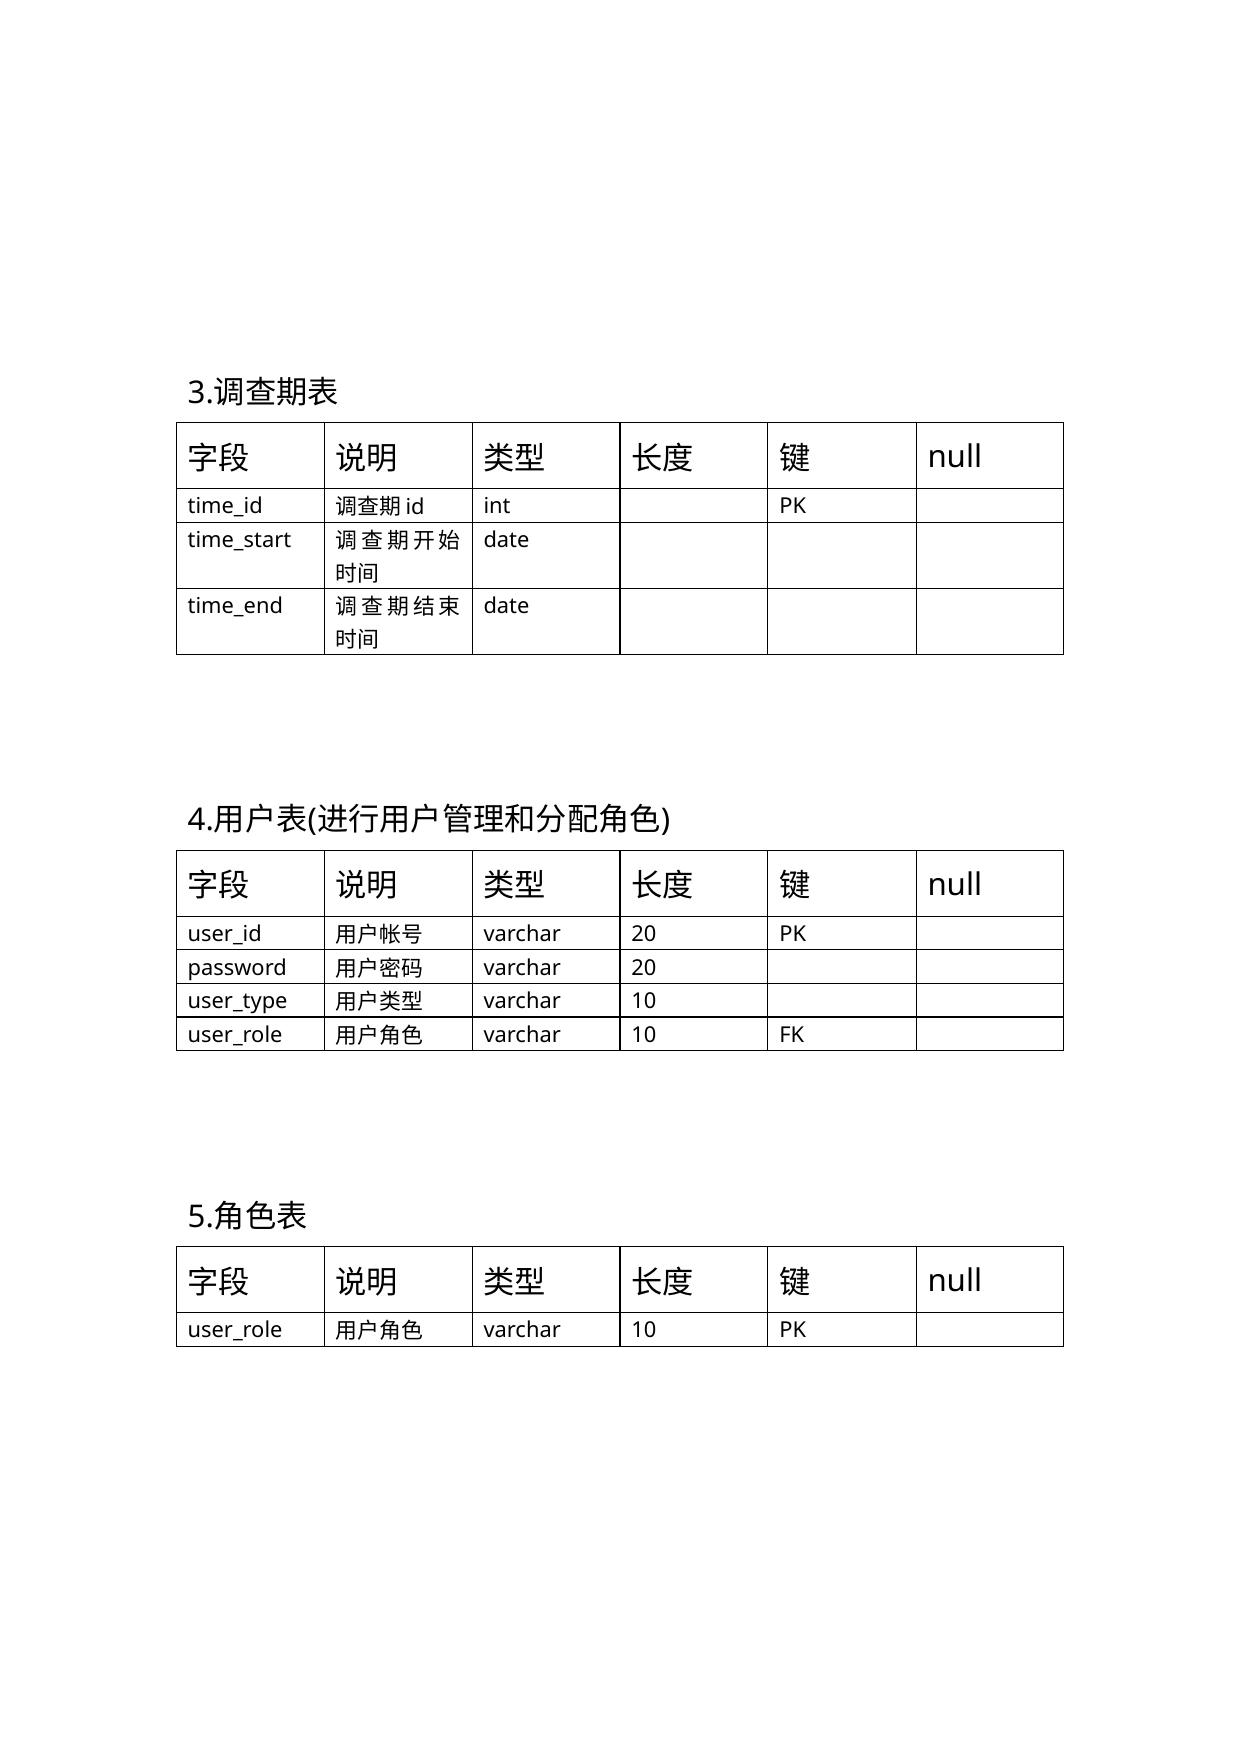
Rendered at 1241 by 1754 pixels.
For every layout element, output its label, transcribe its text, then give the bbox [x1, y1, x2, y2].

table_cell 20 [621, 950, 767, 983]
table_cell time_id [177, 489, 324, 522]
list 用户表(进行用户管理和分配角色) [187, 785, 1053, 850]
table_header 说明 [325, 423, 472, 488]
table_header 字段 [177, 851, 324, 916]
table_cell PK [768, 1313, 916, 1346]
table_header 字段 [177, 423, 324, 488]
table_header 长度 [621, 851, 767, 916]
table_cell 用户类型 [325, 984, 472, 1016]
table_cell 20 [621, 917, 767, 949]
table_header 类型 [473, 423, 619, 488]
table_cell 调查期开始时间 [325, 523, 472, 588]
table_cell PK [768, 917, 916, 949]
table_cell [621, 489, 767, 522]
table_cell password [177, 950, 324, 983]
table_header 键 [768, 1247, 916, 1312]
table_cell user_type [177, 984, 324, 1016]
list 角色表 [187, 1181, 1053, 1246]
table_header 长度 [621, 1247, 767, 1312]
table_header null [917, 423, 1063, 488]
table_cell [768, 589, 916, 654]
table_cell varchar [473, 917, 619, 949]
table_header 键 [768, 851, 916, 916]
table_header 说明 [325, 1247, 472, 1312]
table_header 类型 [473, 851, 619, 916]
table_header 类型 [473, 1247, 619, 1312]
table_header 键 [768, 423, 916, 488]
table_cell [621, 523, 767, 588]
table_cell [917, 489, 1063, 522]
table_cell 用户角色 [325, 1313, 472, 1346]
table_header null [917, 851, 1063, 916]
list 调查期表 [187, 357, 1053, 422]
table_cell [621, 589, 767, 654]
table_cell 用户密码 [325, 950, 472, 983]
table_cell user_role [177, 1018, 324, 1050]
table_cell varchar [473, 1018, 619, 1050]
table_cell time_end [177, 589, 324, 654]
table_cell PK [768, 489, 916, 522]
table_cell user_role [177, 1313, 324, 1346]
table_cell [917, 1018, 1063, 1050]
table_cell 调查期结束时间 [325, 589, 472, 654]
table_cell 10 [621, 1018, 767, 1050]
table_cell [917, 589, 1063, 654]
table_cell date [473, 589, 619, 654]
table_cell [768, 984, 916, 1016]
table_cell [917, 984, 1063, 1016]
table_cell FK [768, 1018, 916, 1050]
table_cell 10 [621, 1313, 767, 1346]
table_cell time_start [177, 523, 324, 588]
table_cell [768, 950, 916, 983]
table_header null [917, 1247, 1063, 1312]
table_header 字段 [177, 1247, 324, 1312]
table_cell [917, 950, 1063, 983]
table_cell 10 [621, 984, 767, 1016]
table_cell varchar [473, 984, 619, 1016]
table_cell 调查期id [325, 489, 472, 522]
table_cell varchar [473, 950, 619, 983]
table_cell date [473, 523, 619, 588]
table_cell [917, 1313, 1063, 1346]
table_cell [917, 523, 1063, 588]
table_cell 用户角色 [325, 1018, 472, 1050]
table_cell [768, 523, 916, 588]
table_header 长度 [621, 423, 767, 488]
table_cell int [473, 489, 619, 522]
table_cell varchar [473, 1313, 619, 1346]
table_header 说明 [325, 851, 472, 916]
table_cell user_id [177, 917, 324, 949]
table_cell [917, 917, 1063, 949]
table_cell 用户帐号 [325, 917, 472, 949]
